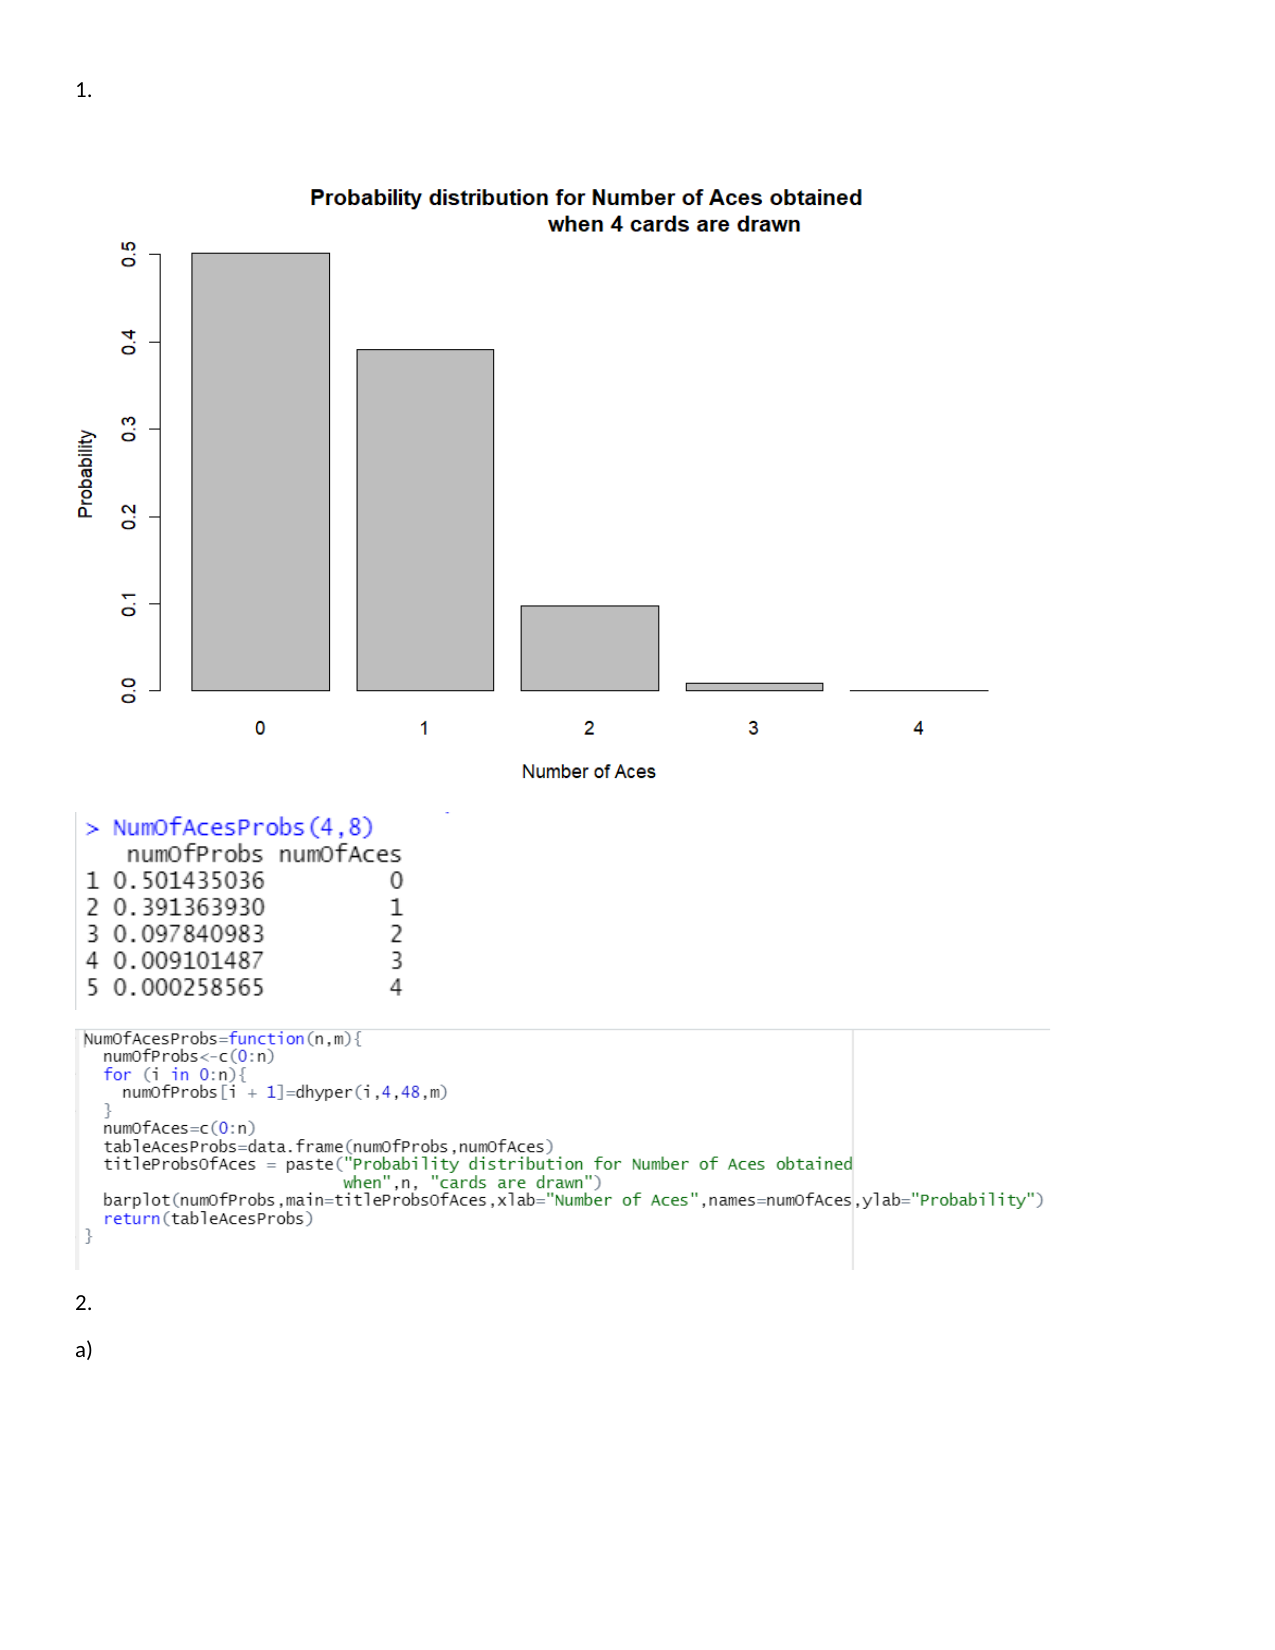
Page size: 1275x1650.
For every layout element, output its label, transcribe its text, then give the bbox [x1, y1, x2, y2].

text a) [75, 1335, 1200, 1363]
picture [75, 812, 466, 1010]
text 1. [75, 75, 1200, 103]
picture [75, 168, 1050, 794]
picture [75, 1028, 1050, 1270]
text 2. [75, 1288, 1200, 1317]
